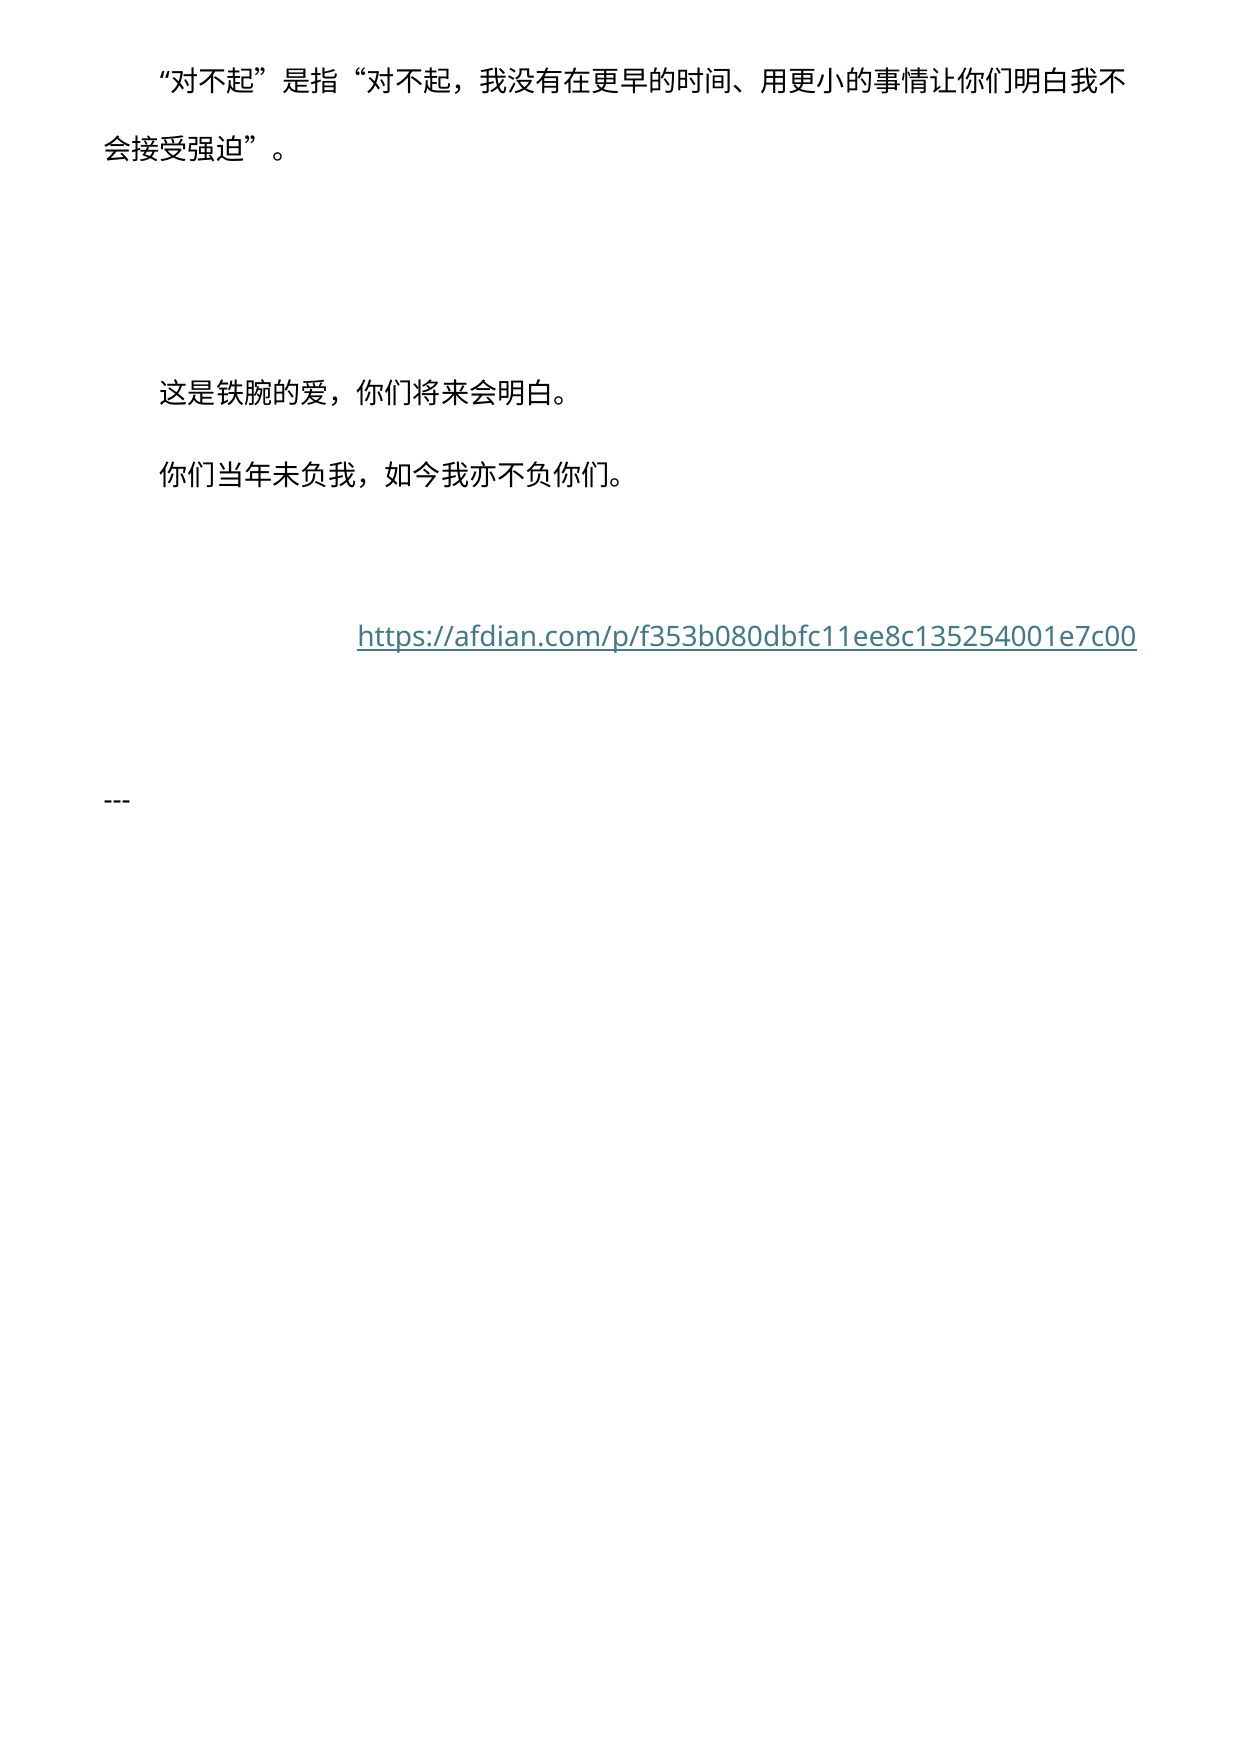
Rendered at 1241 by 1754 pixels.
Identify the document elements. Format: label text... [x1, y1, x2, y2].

text --- [103, 764, 1137, 832]
text “对不起”是指“对不起，我没有在更早的时间、用更小的事情让你们明白我不会接受强迫”。 [103, 45, 1137, 181]
text 你们当年未负我，如今我亦不负你们。 [103, 439, 1137, 507]
text https://afdian.com/p/f353b080dbfc11ee8c135254001e7c00 [103, 602, 1137, 669]
text 这是铁腕的爱，你们将来会明白。 [103, 357, 1137, 425]
